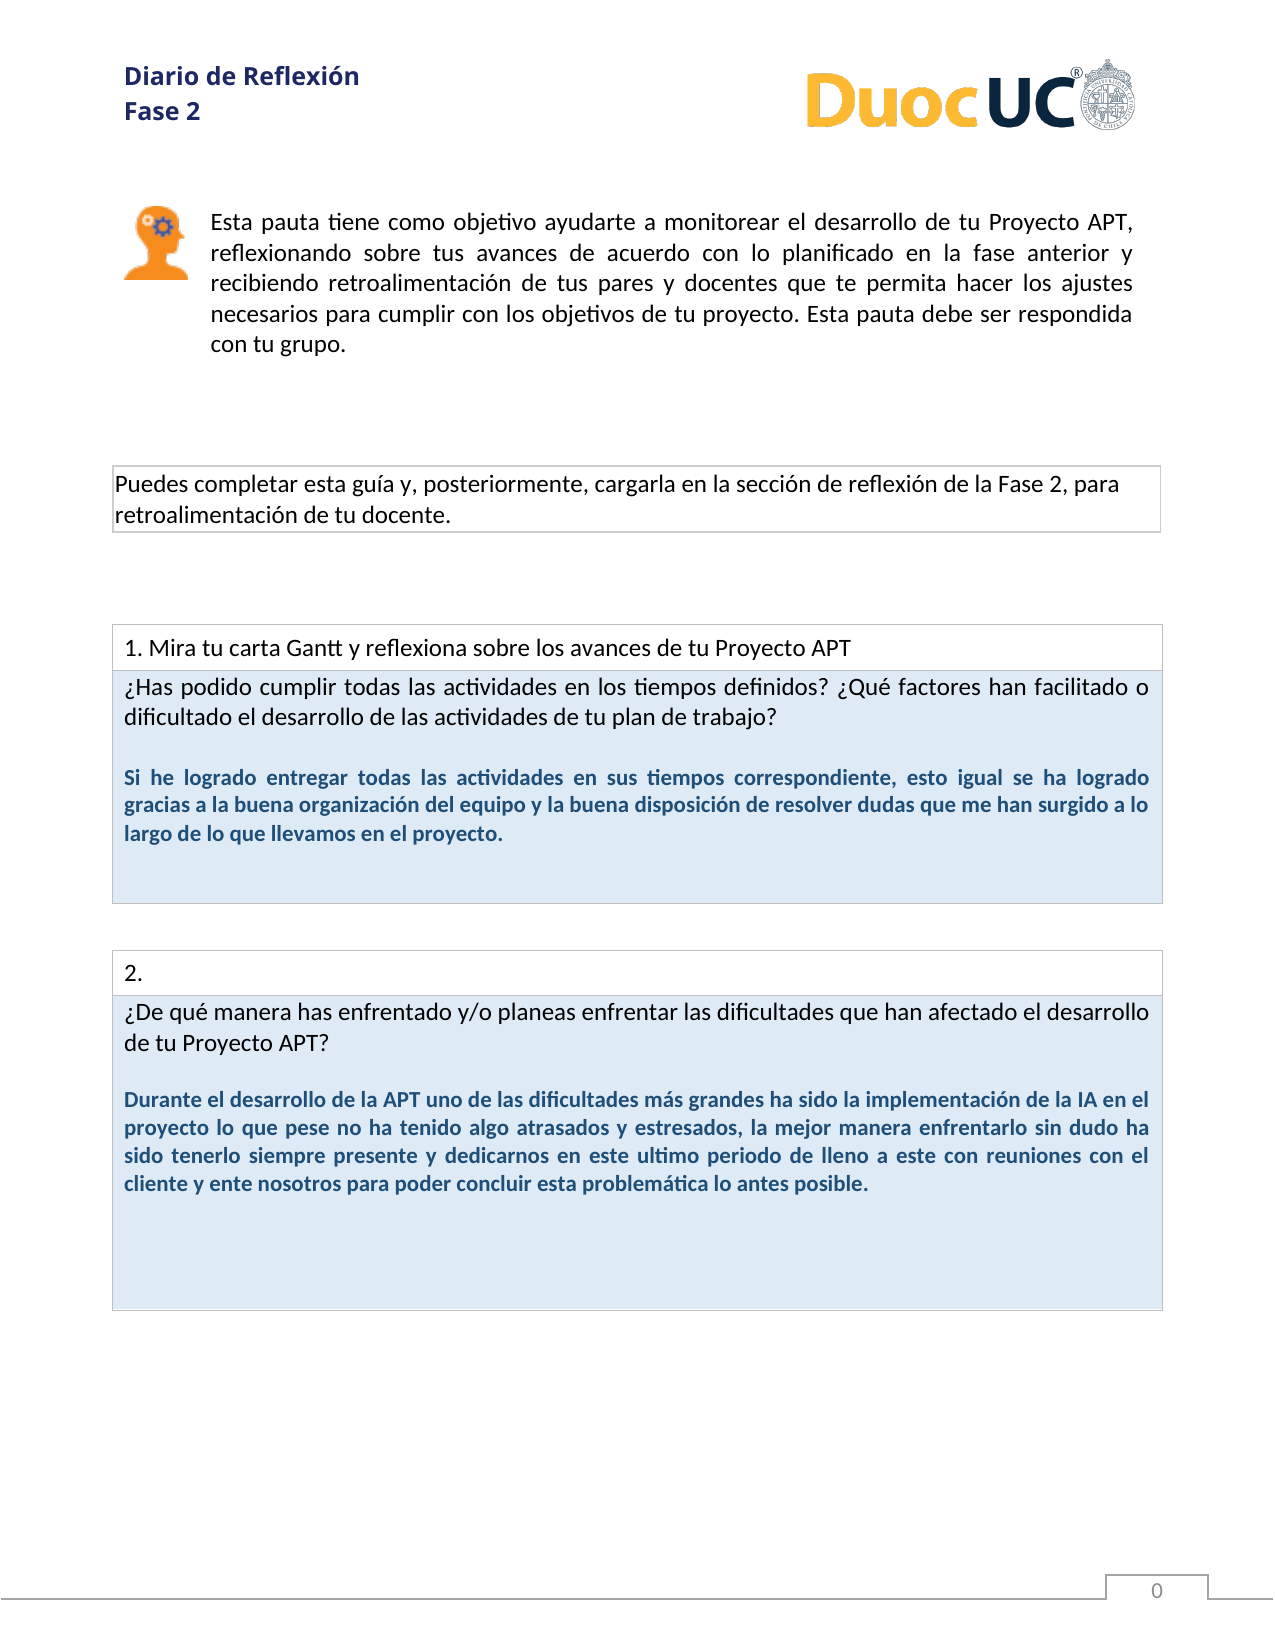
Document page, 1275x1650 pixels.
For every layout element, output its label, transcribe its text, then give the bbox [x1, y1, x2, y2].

table_header 1. Mira tu carta Gantt y reflexiona sobre los avances de tu Proyecto APT [113, 625, 1162, 670]
table_header Puedes completar esta guía y, posteriormente, cargarla en la sección de reflexión de la Fase 2, para retroalimentación de tu docente. [114, 467, 1160, 531]
table_header [112, 207, 199, 435]
table_cell ¿Has podido cumplir todas las actividades en los tiempos definidos? ¿Qué factores han facilitado o dificultado el desarrollo de las actividades de tu plan de trabajo? Si he logrado entregar todas las actividades en sus tiempos correspondiente, esto igual se ha logrado gracias a la buena organización del equipo y la buena disposición de resolver dudas que me han surgido a lo largo de lo que llevamos en el proyecto. [113, 671, 1162, 903]
table_header Esta pauta tiene como objetivo ayudarte a monitorear el desarrollo de tu Proyecto APT, reflexionando sobre tus avances de acuerdo con lo planificado en la fase anterior y recibiendo retroalimentación de tus pares y docentes que te permita hacer los ajustes necesarios para cumplir con los objetivos de tu proyecto. Esta pauta debe ser respondida con tu grupo. [199, 207, 1146, 435]
picture [807, 59, 1135, 130]
table_cell ¿De qué manera has enfrentado y/o planeas enfrentar las dificultades que han afectado el desarrollo de tu Proyecto APT? Durante el desarrollo de la APT uno de las dificultades más grandes ha sido la implementación de la IA en el proyecto lo que pese no ha tenido algo atrasados y estresados, la mejor manera enfrentarlo sin dudo ha sido tenerlo siempre presente y dedicarnos en este ultimo periodo de lleno a este con reuniones con el cliente y ente nosotros para poder concluir esta problemática lo antes posible. [113, 996, 1162, 1309]
table_header 2. [113, 951, 1162, 995]
